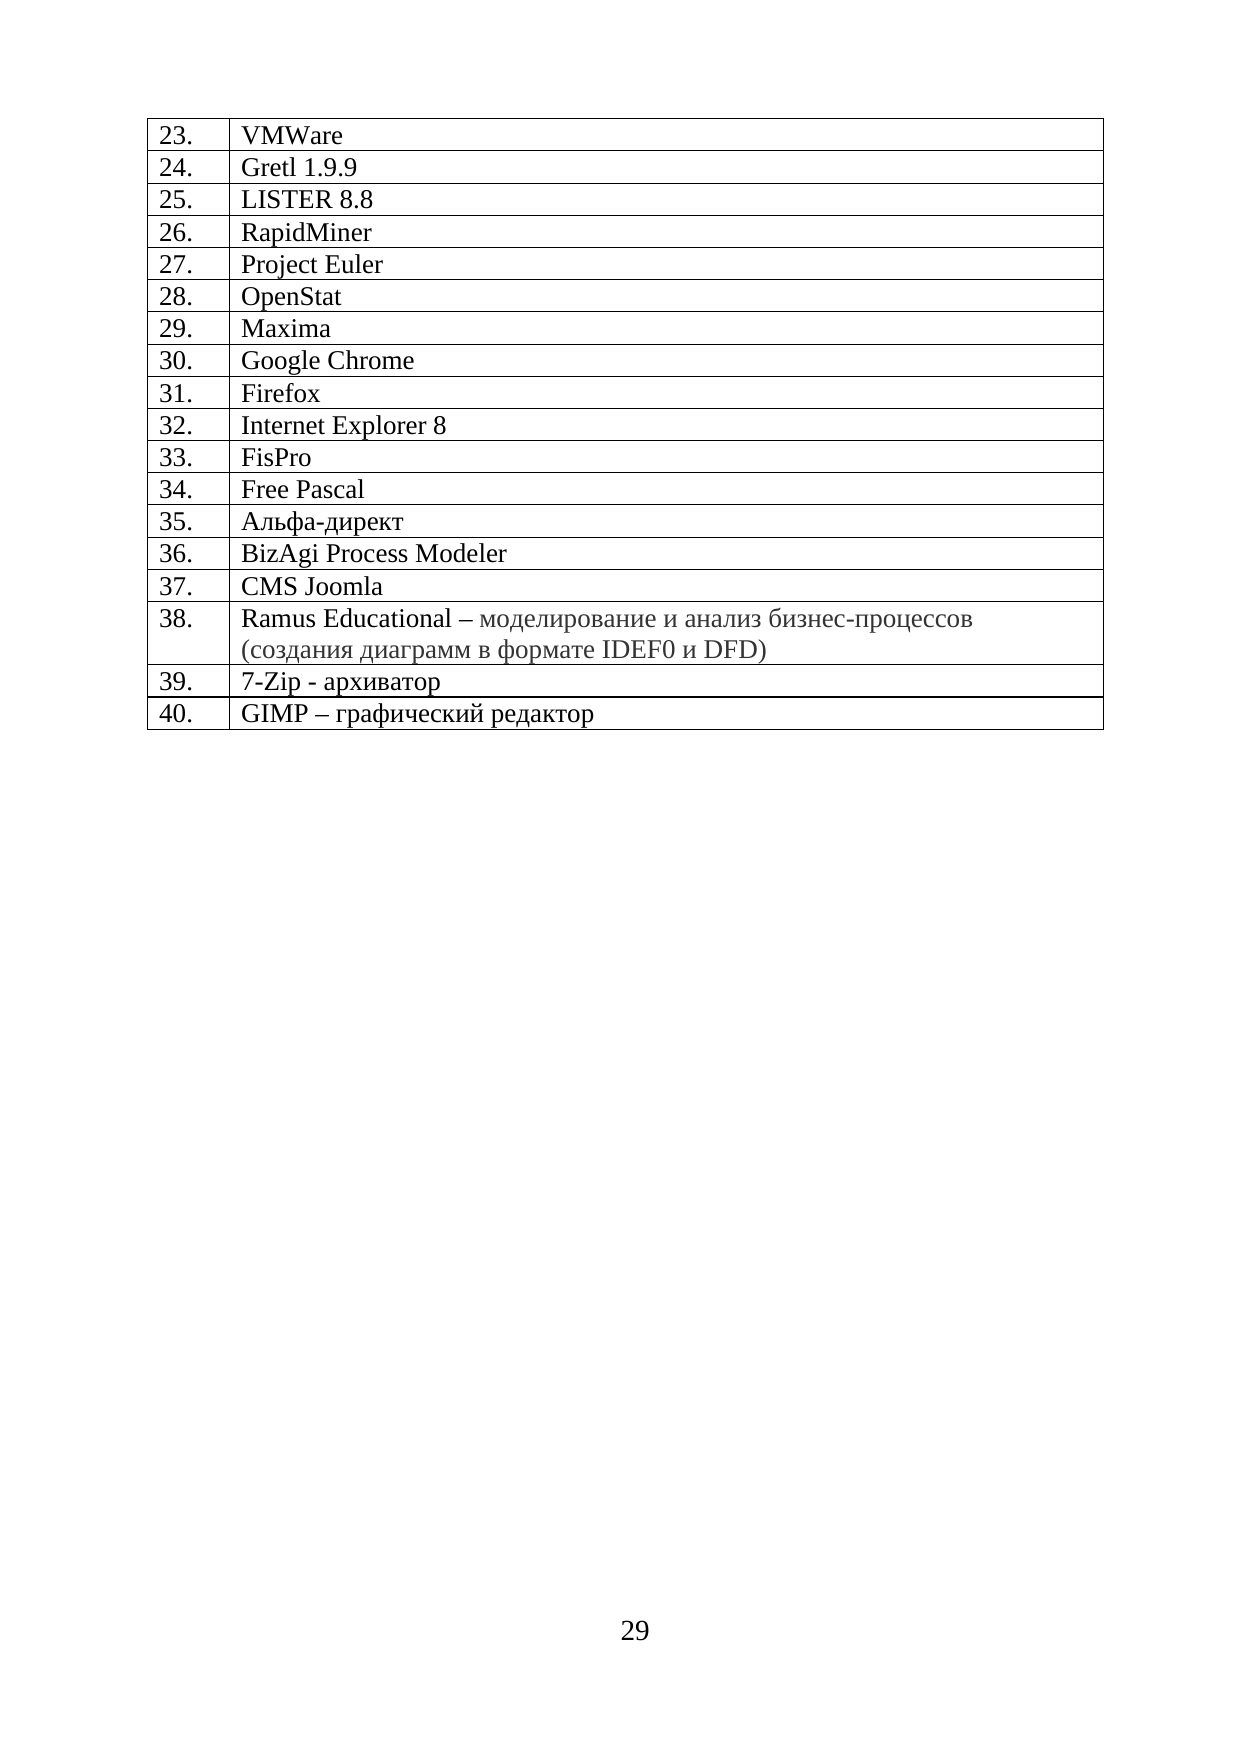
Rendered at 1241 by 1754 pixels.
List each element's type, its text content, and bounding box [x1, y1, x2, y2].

table_cell Free Pascal [230, 473, 1103, 504]
table_cell [148, 248, 229, 279]
table_cell [148, 505, 229, 537]
table_cell [148, 184, 229, 215]
table_cell [148, 441, 229, 472]
table_cell BizAgi Process Modeler [230, 538, 1103, 569]
table_cell [148, 698, 229, 729]
table_cell [148, 665, 229, 696]
table_cell Gretl 1.9.9 [230, 151, 1103, 182]
table_cell Project Euler [230, 248, 1103, 279]
table_cell Firefox [230, 377, 1103, 408]
table_cell 7-Zip - архиватор [230, 665, 1103, 696]
table_cell FisPro [230, 441, 1103, 472]
table_cell [148, 377, 229, 408]
table_cell RapidMiner [230, 216, 1103, 247]
table_cell [148, 602, 229, 664]
table_cell [148, 538, 229, 569]
table_cell [148, 409, 229, 440]
table_cell Ramus Educational – моделирование и анализ бизнес-процессов (создания диаграмм в формате IDEF0 и DFD) [230, 602, 1103, 664]
table_cell [148, 119, 229, 150]
table_cell VMWare [230, 119, 1103, 150]
table_cell LISTER 8.8 [230, 184, 1103, 215]
table_cell CMS Joomla [230, 570, 1103, 601]
table_cell Google Chrome [230, 345, 1103, 376]
table_cell [148, 151, 229, 182]
table_cell [148, 216, 229, 247]
table_cell Internet Explorer 8 [230, 409, 1103, 440]
table_cell [148, 280, 229, 311]
table_cell Maxima [230, 312, 1103, 343]
table_cell [148, 473, 229, 504]
table_cell [148, 312, 229, 343]
table_cell GIMP – графический редактор [230, 698, 1103, 729]
table_cell [148, 570, 229, 601]
table_cell Альфа-директ [230, 505, 1103, 537]
table_cell [148, 345, 229, 376]
table_cell OpenStat [230, 280, 1103, 311]
